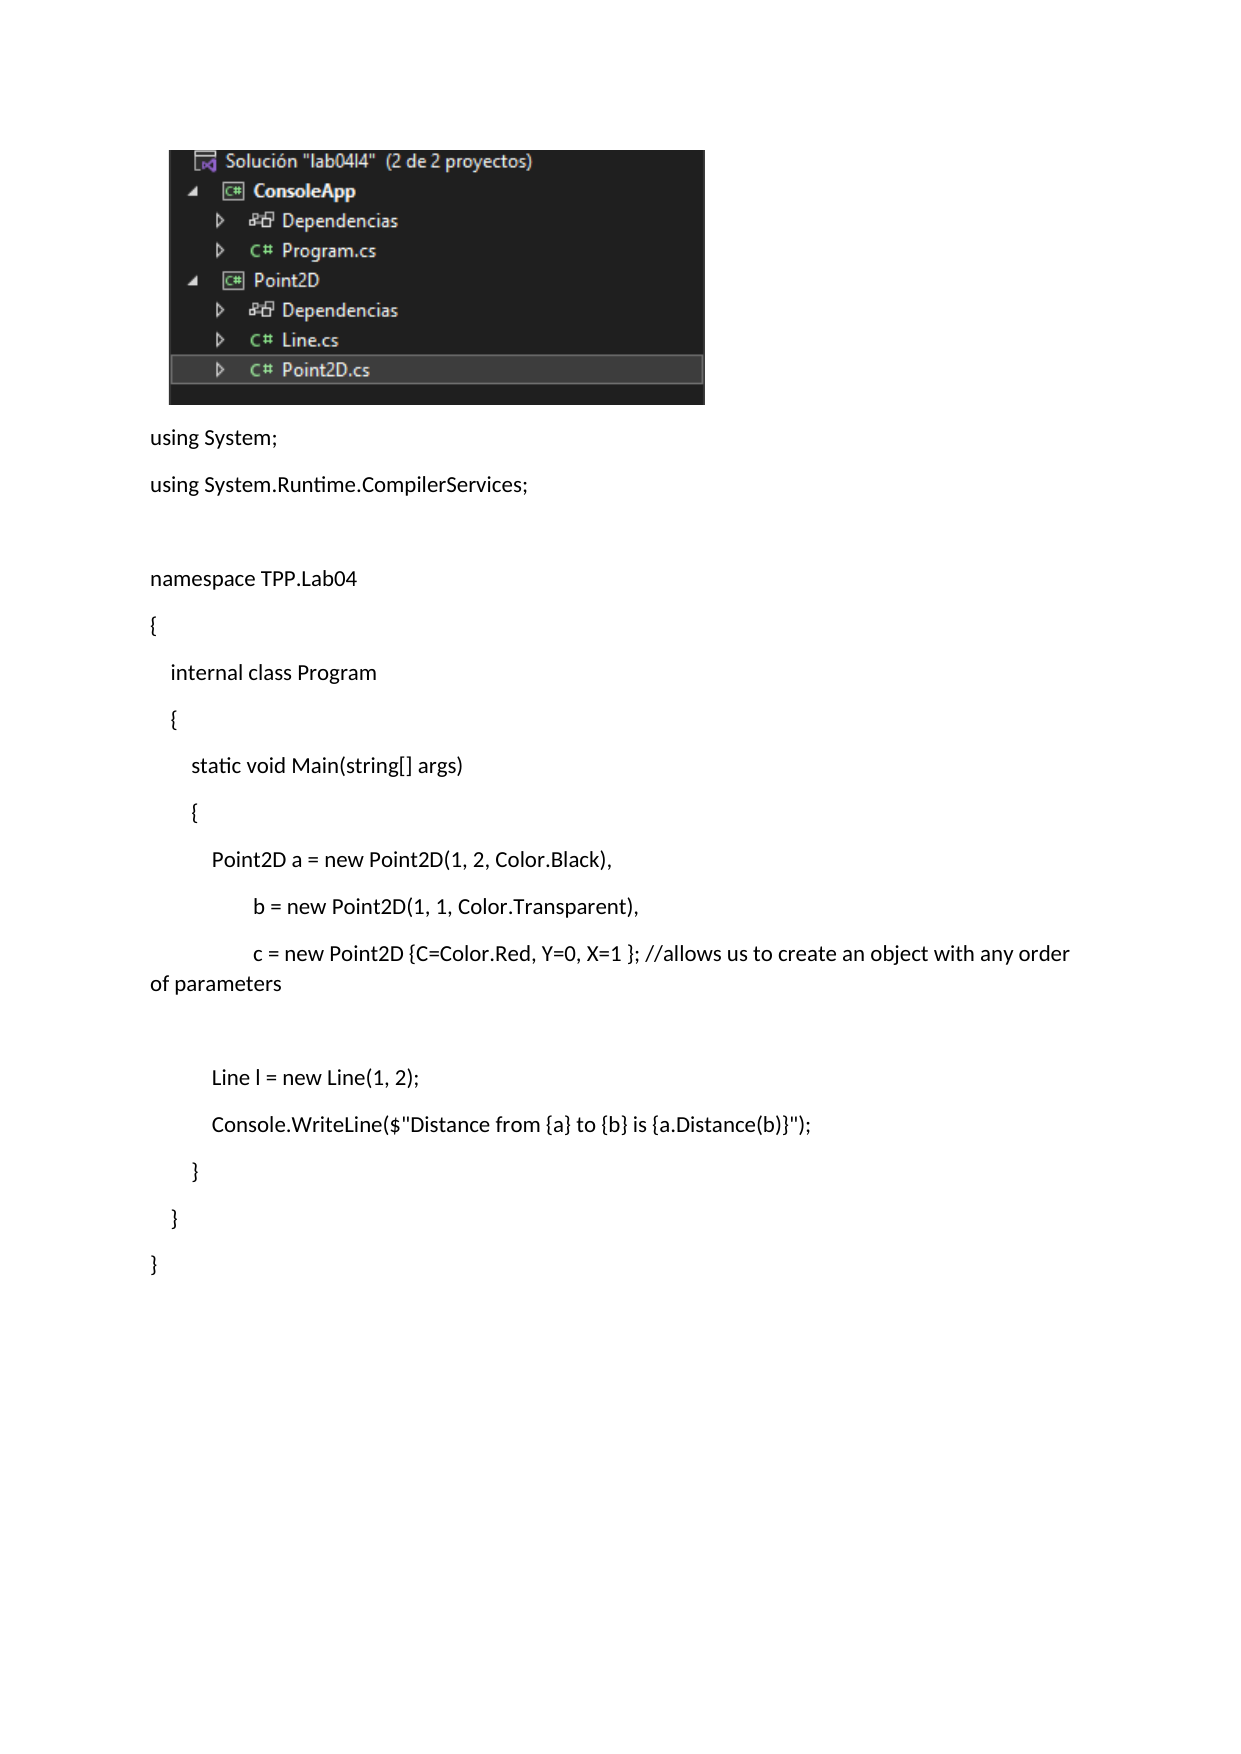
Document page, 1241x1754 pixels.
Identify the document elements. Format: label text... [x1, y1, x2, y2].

text { [150, 705, 1090, 733]
text using System.Runtime.CompilerServices; [150, 470, 1090, 498]
text Point2D a = new Point2D(1, 2, Color.Black), [150, 845, 1090, 873]
text namespace TPP.Lab04 [150, 564, 1090, 592]
text static void Main(string[] args) [150, 752, 1090, 780]
text } [150, 1204, 1090, 1232]
text { [150, 798, 1090, 827]
text } [150, 1157, 1090, 1185]
text internal class Program [150, 658, 1090, 686]
text Line l = new Line(1, 2); [150, 1063, 1090, 1091]
text } [150, 1251, 1090, 1279]
text { [150, 611, 1090, 639]
text b = new Point2D(1, 1, Color.Transparent), [150, 892, 1090, 920]
text c = new Point2D {C=Color.Red, Y=0, X=1 }; //allows us to create an object with any order of parameters [150, 939, 1090, 997]
text Console.WriteLine($"Distance from {a} to {b} is {a.Distance(b)}"); [150, 1110, 1090, 1138]
text using System; [150, 423, 1090, 452]
